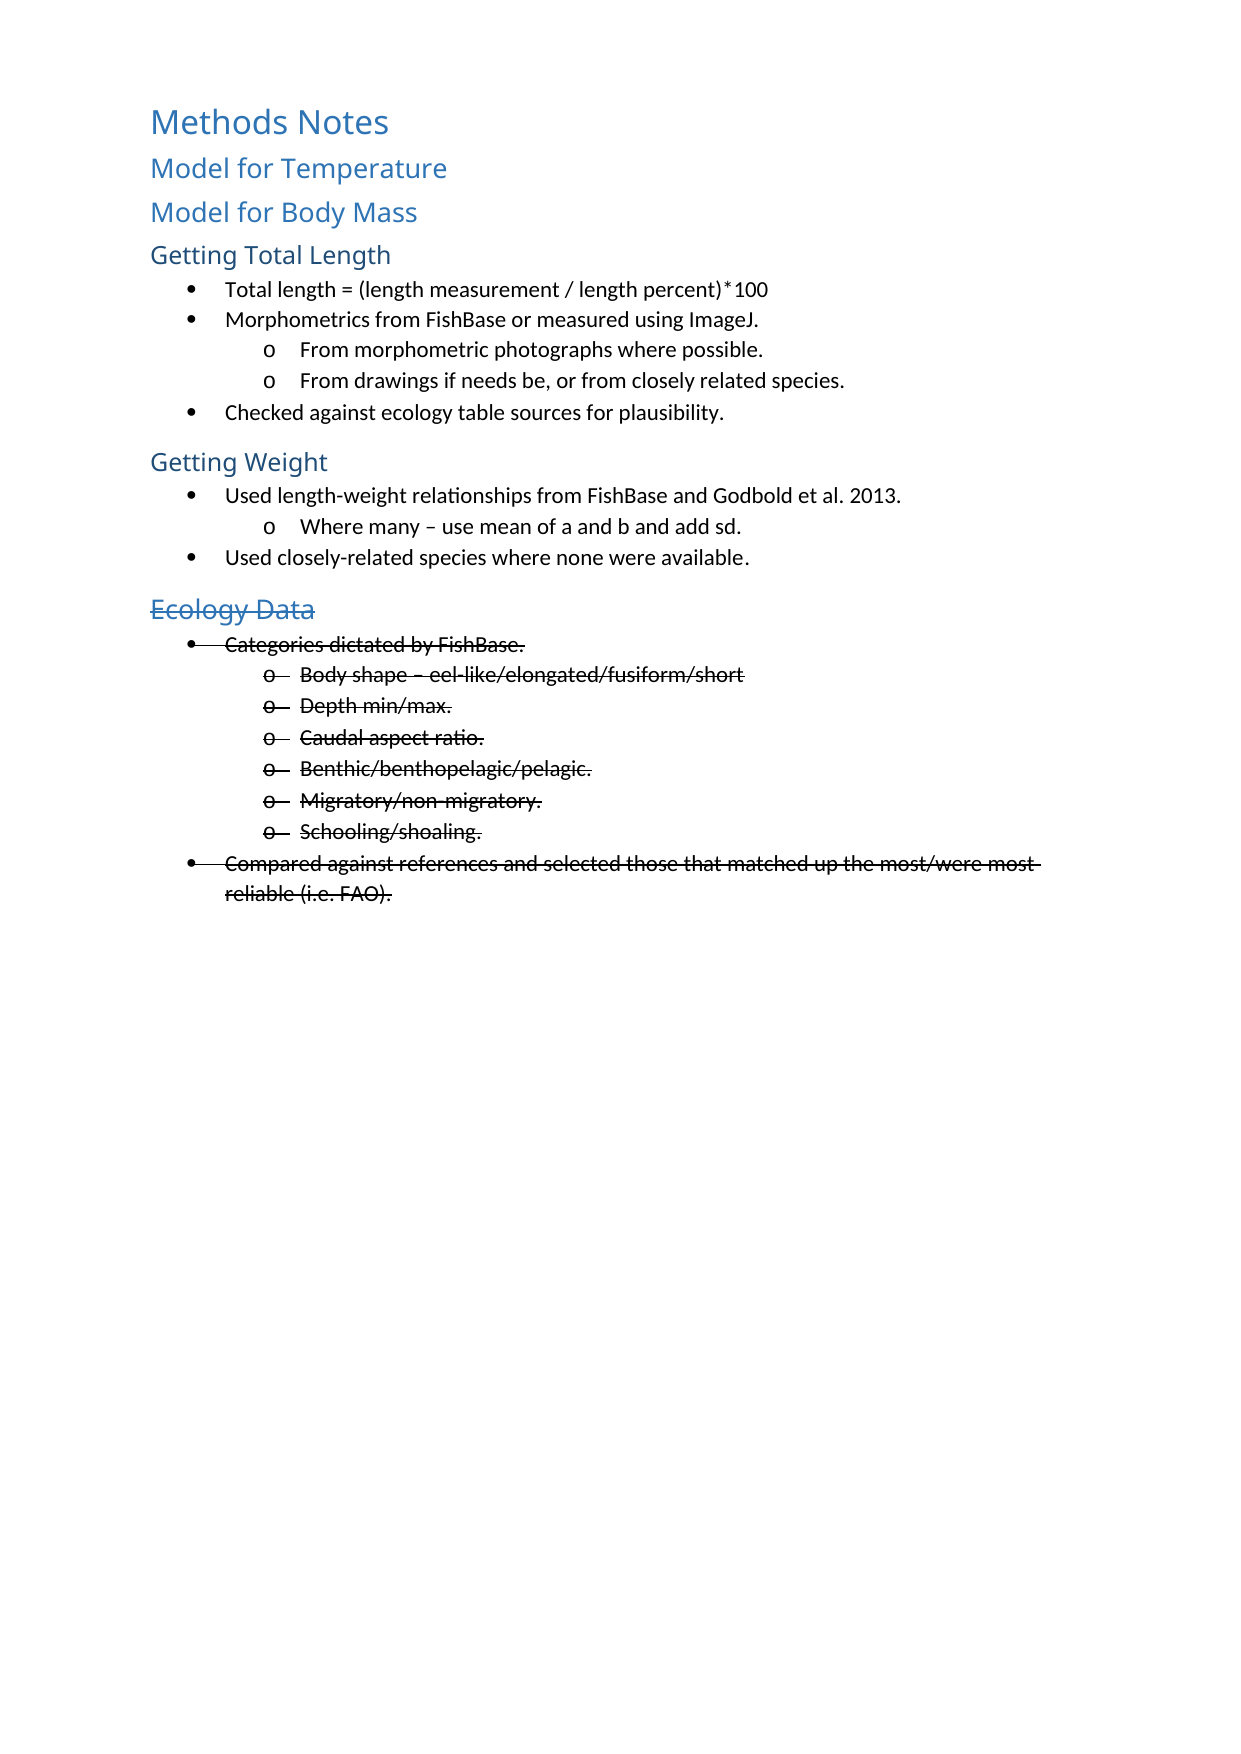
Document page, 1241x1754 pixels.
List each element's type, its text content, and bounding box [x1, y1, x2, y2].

list Morphometrics from FishBase or measured using ImageJ. [187, 305, 1090, 333]
list Where many – use mean of a and b and add sd. [262, 512, 1090, 541]
subtitle Ecology Data [150, 590, 1090, 627]
list Body shape – eel-like/elongated/fusiform/short [262, 660, 1090, 689]
list Migratory/non-migratory. [262, 786, 1090, 815]
list Caudal aspect ratio. [262, 723, 1090, 752]
list Benthic/benthopelagic/pelagic. [262, 754, 1090, 784]
list From morphometric photographs where possible. [262, 335, 1090, 364]
subtitle Getting Weight [150, 445, 1090, 479]
subtitle Model for Body Mass [150, 194, 1090, 231]
list Total length = (length measurement / length percent)*100 [187, 275, 1090, 303]
subtitle Model for Temperature [150, 150, 1090, 187]
list Checked against ecology table sources for plausibility. [187, 398, 1090, 426]
subtitle Getting Total Length [150, 238, 1090, 272]
list Depth min/max. [262, 692, 1090, 721]
list Categories dictated by FishBase. [187, 630, 1090, 658]
list From drawings if needs be, or from closely related species. [262, 367, 1090, 396]
list Schooling/shoaling. [262, 817, 1090, 847]
list Used closely-related species where none were available. [187, 543, 1090, 571]
list Used length-weight relationships from FishBase and Godbold et al. 2013. [187, 482, 1090, 510]
list Compared against references and selected those that matched up the most/were most reliable (i.e. FAO). [187, 849, 1090, 907]
